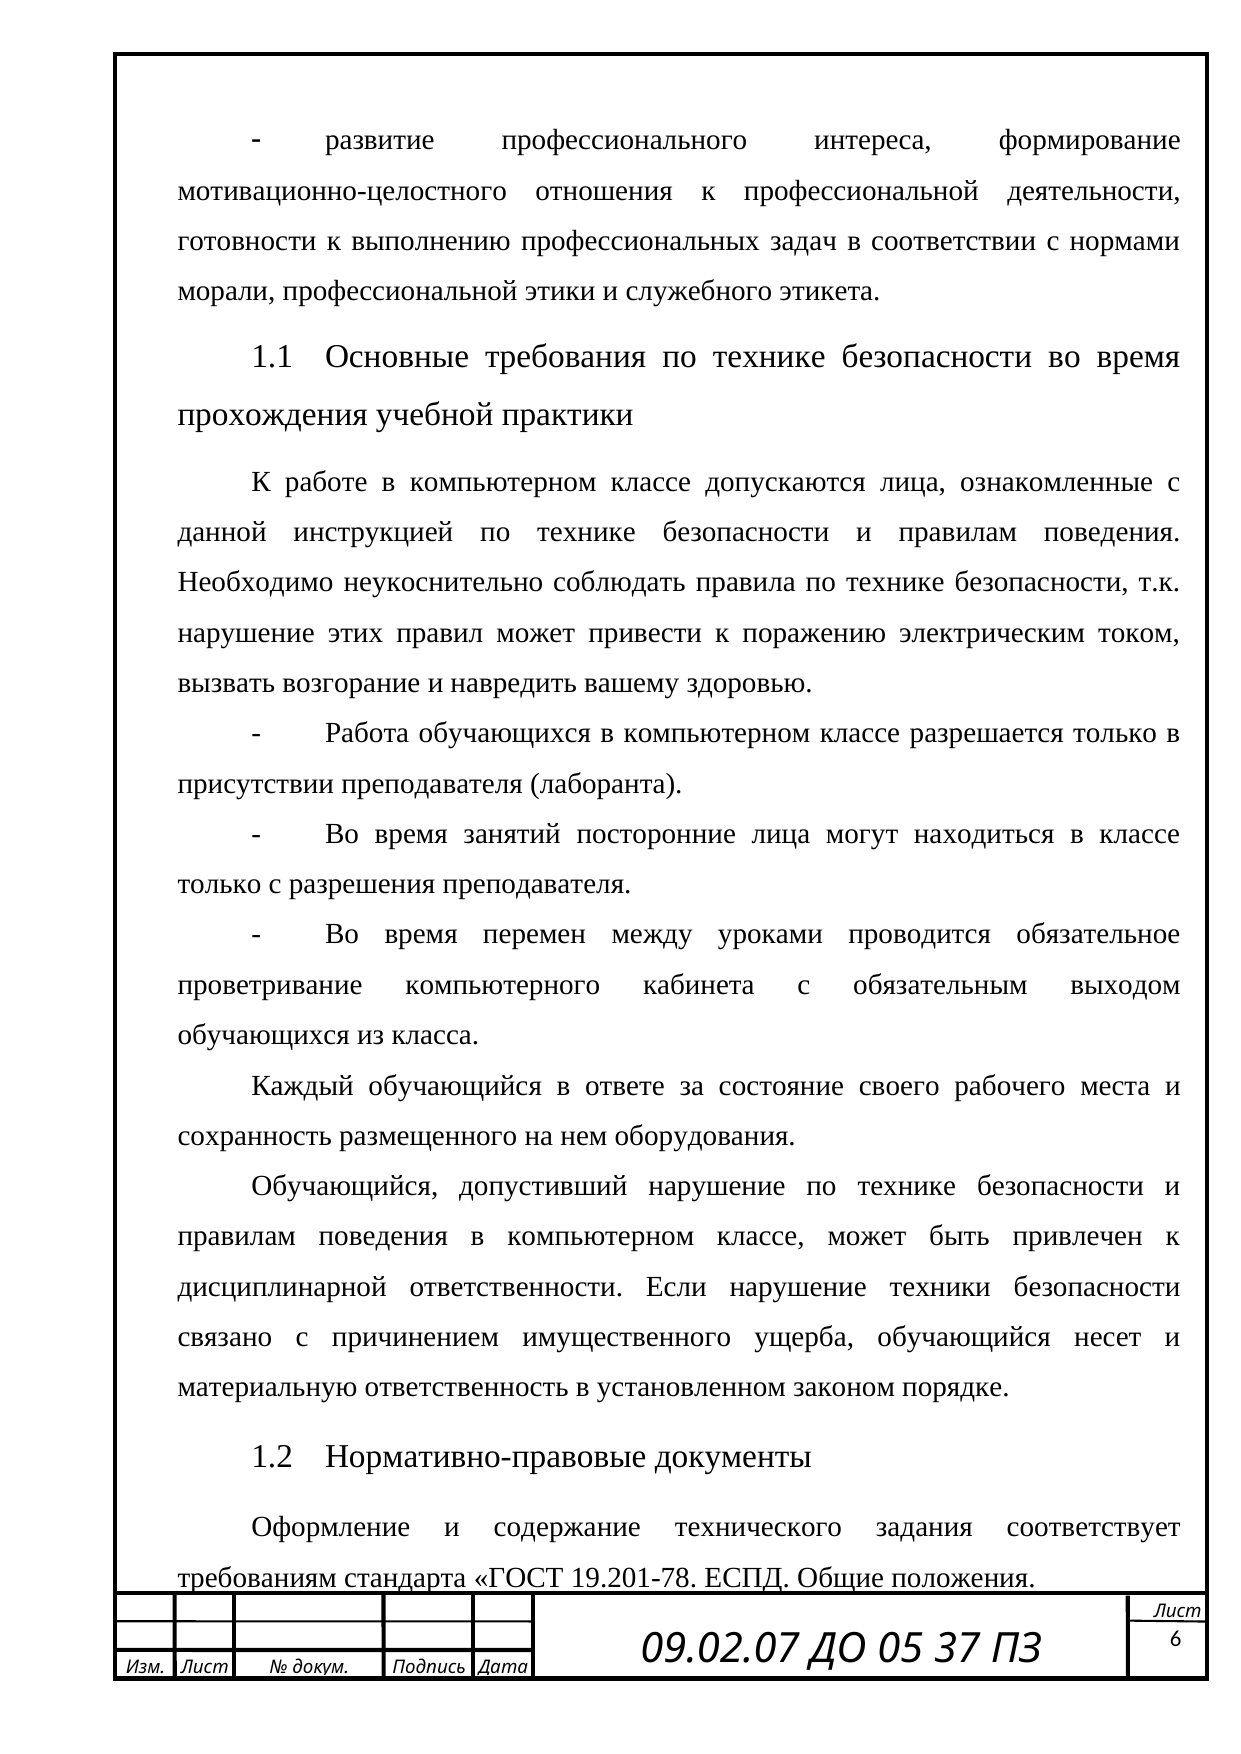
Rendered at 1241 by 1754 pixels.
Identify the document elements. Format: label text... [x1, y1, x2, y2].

list К работе в компьютерном классе допускаются лица, ознакомленные с данной инструкцией по технике безопасности и правилам поведения. Необходимо неукоснительно соблюдать правила по технике безопасности, т.к. нарушение этих правил может привести к поражению электрическим током, вызвать возгорание и навредить вашему здоровью. [177, 464, 1181, 699]
list - Во время перемен между уроками проводится обязательное проветривание компьютерного кабинета с обязательным выходом обучающихся из класса. [177, 917, 1181, 1051]
text Оформление и содержание технического задания соответствует требованиям стандарта «ГОСТ 19.201-78. ЕСПД. Общие положения. [177, 1509, 1181, 1593]
list развитие профессионального интереса, формирование мотивационно-целостного отношения к профессиональной деятельности, готовности к выполнению профессиональных задач в соответствии с нормами морали, профессиональной этики и служебного этикета. [177, 122, 1181, 307]
subtitle Основные требования по технике безопасности во время прохождения учебной практики [177, 336, 1181, 432]
list - Во время занятий посторонние лица могут находиться в классе только с разрешения преподавателя. [177, 816, 1181, 900]
list Каждый обучающийся в ответе за состояние своего рабочего места и сохранность размещенного на нем оборудования. [177, 1068, 1181, 1151]
list - Работа обучающихся в компьютерном классе разрешается только в присутствии преподавателя (лаборанта). [177, 715, 1181, 799]
subtitle Нормативно-правовые документы [177, 1432, 1181, 1475]
list Обучающийся, допустивший нарушение по технике безопасности и правилам поведения в компьютерном классе, может быть привлечен к дисциплинарной ответственности. Если нарушение техники безопасности связано с причинением имущественного ущерба, обучающийся несет и материальную ответственность в установленном законом порядке. [177, 1168, 1181, 1403]
